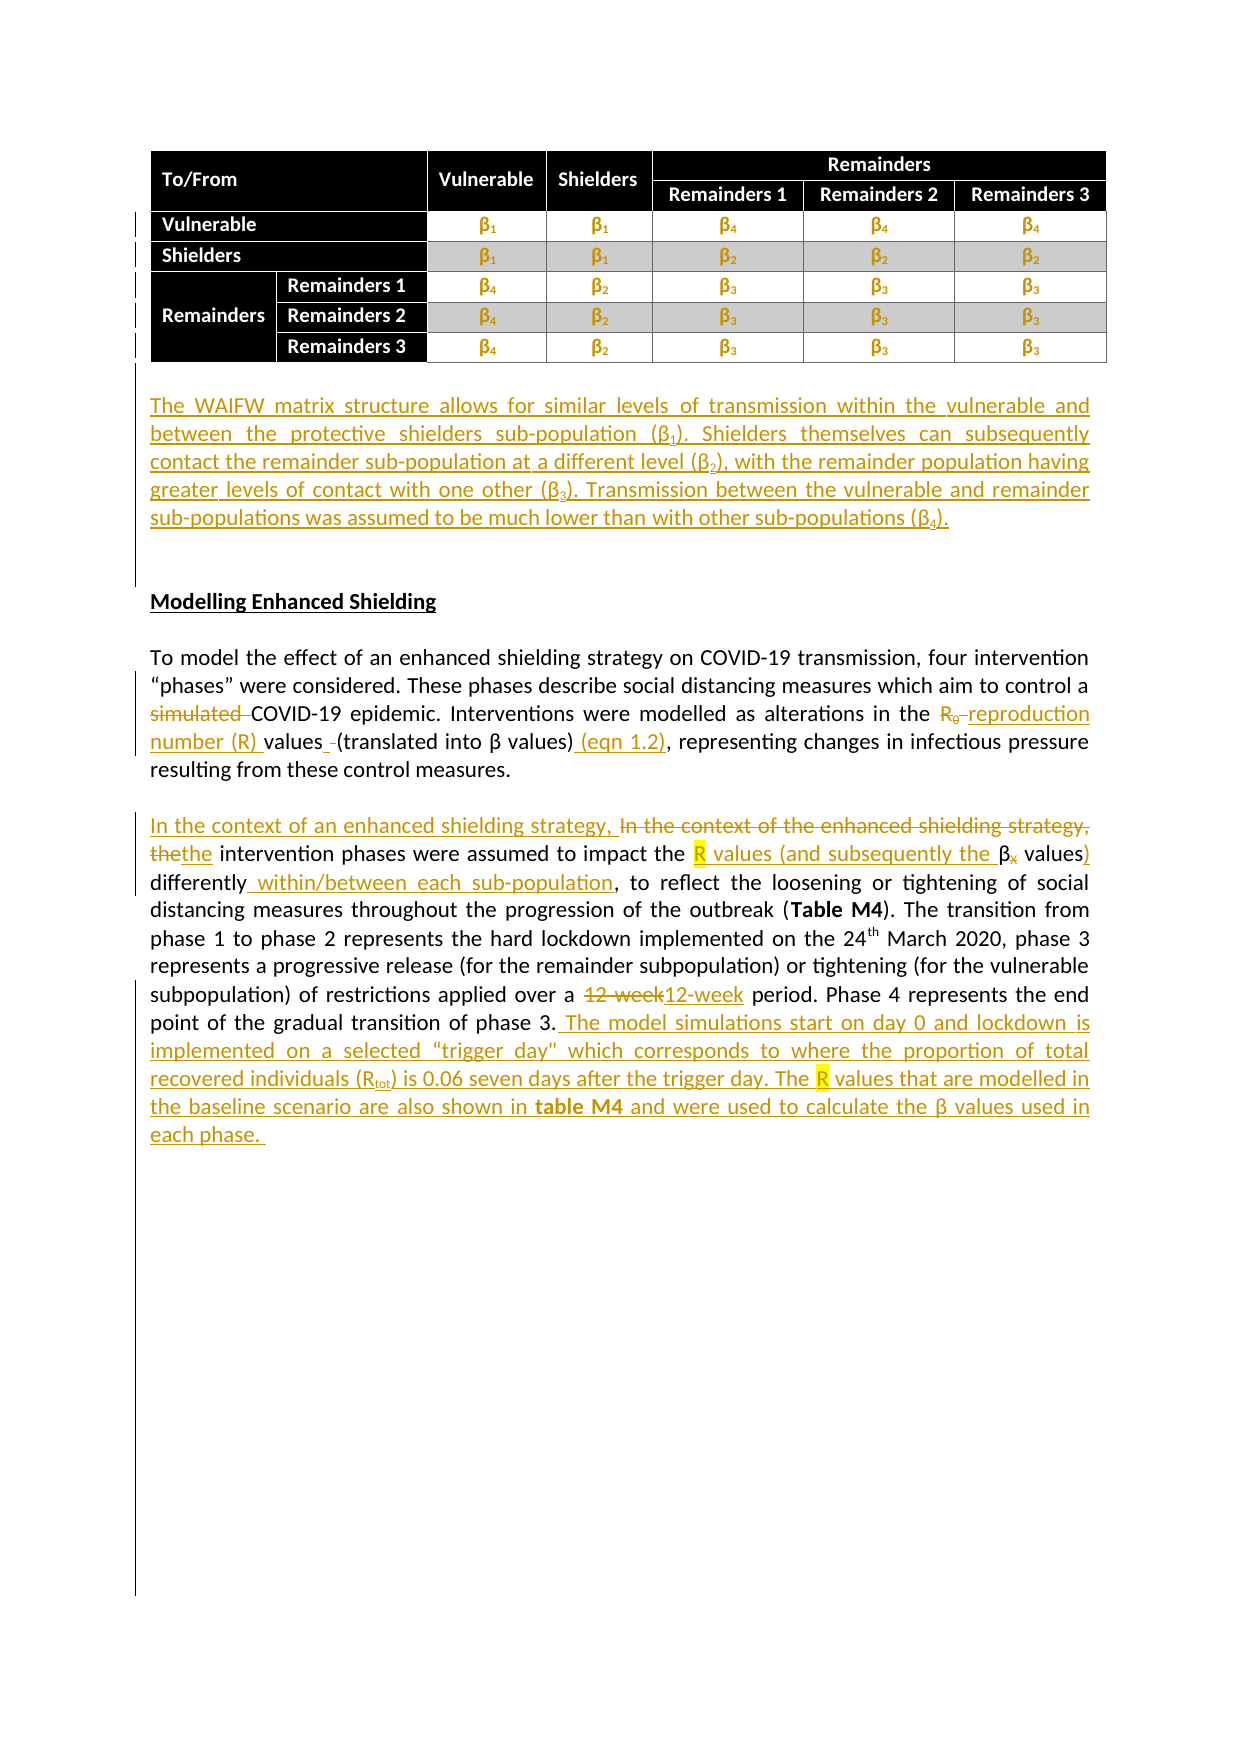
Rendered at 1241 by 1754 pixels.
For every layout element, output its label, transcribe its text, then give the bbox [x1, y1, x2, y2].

table_cell β1 [428, 212, 546, 241]
table_cell Remainders 2 [804, 181, 954, 211]
table_header Remainders [653, 151, 1106, 180]
table_cell β4 [804, 212, 954, 241]
table_header Shielders [547, 151, 652, 211]
table_cell β2 [547, 303, 652, 332]
table_cell β3 [955, 272, 1106, 302]
table_cell β3 [955, 303, 1106, 332]
table_cell β1 [547, 242, 652, 271]
table_cell Remainders 2 [277, 303, 427, 332]
table_cell β3 [804, 333, 954, 362]
table_cell β3 [653, 303, 803, 332]
table_cell β2 [653, 242, 803, 271]
table_cell β3 [804, 272, 954, 302]
text intervention phases were assumed to impact the β values differently, to reflect the loosening or tightening of social distancing measures throughout the progression of the outbreak (Table M4). The transition from phase 1 to phase 2 represents the hard lockdown implemented on the 24th March 2020, phase 3 represents a progressive release (for the remainder subpopulation) or tightening (for the vulnerable subpopulation) of restrictions applied over a period. Phase 4 represents the end point of the gradual transition of phase 3. [150, 812, 1090, 1060]
table_cell β1 [428, 242, 546, 271]
table_cell Remainders [151, 272, 276, 362]
table_cell Remainders 3 [277, 333, 427, 362]
table_cell Vulnerable [151, 212, 427, 241]
table_cell Shielders [151, 242, 427, 271]
table_cell β1 [547, 212, 652, 241]
table_cell β4 [428, 303, 546, 332]
table_cell β4 [428, 333, 546, 362]
table_cell β2 [804, 242, 954, 271]
text To model the effect of an enhanced shielding strategy on COVID-19 transmission, four intervention “phases” were considered. These phases describe social distancing measures which aim to control a COVID-19 epidemic. Interventions were modelled as alterations in the values(translated into β values), representing changes in infectious pressure resulting from these control measures. [150, 643, 1090, 783]
table_cell β2 [547, 333, 652, 362]
text intervention phases were assumed to impact the β values differently, to reflect the loosening or tightening of social distancing measures throughout the progression of the outbreak (Table M4). The transition from phase 1 to phase 2 represents the hard lockdown implemented on the 24th March 2020, phase 3 represents a progressive release (for the remainder subpopulation) or tightening (for the vulnerable subpopulation) of restrictions applied over a period. Phase 4 represents the end point of the gradual transition of phase 3. [150, 1061, 1090, 1116]
table_cell β3 [653, 272, 803, 302]
table_cell β3 [955, 333, 1106, 362]
table_cell Remainders 1 [653, 181, 803, 211]
text Modelling Enhanced Shielding [150, 587, 1090, 615]
table_header Vulnerable [428, 151, 546, 211]
table_cell β3 [653, 333, 803, 362]
table_cell β4 [428, 272, 546, 302]
table_cell Remainders 1 [277, 272, 427, 302]
table_cell β2 [547, 272, 652, 302]
table_header To/From [151, 151, 427, 211]
table_cell β4 [653, 212, 803, 241]
table_cell β4 [955, 212, 1106, 241]
table_cell β3 [804, 303, 954, 332]
table_cell Remainders 3 [955, 181, 1106, 211]
table_cell β2 [955, 242, 1106, 271]
